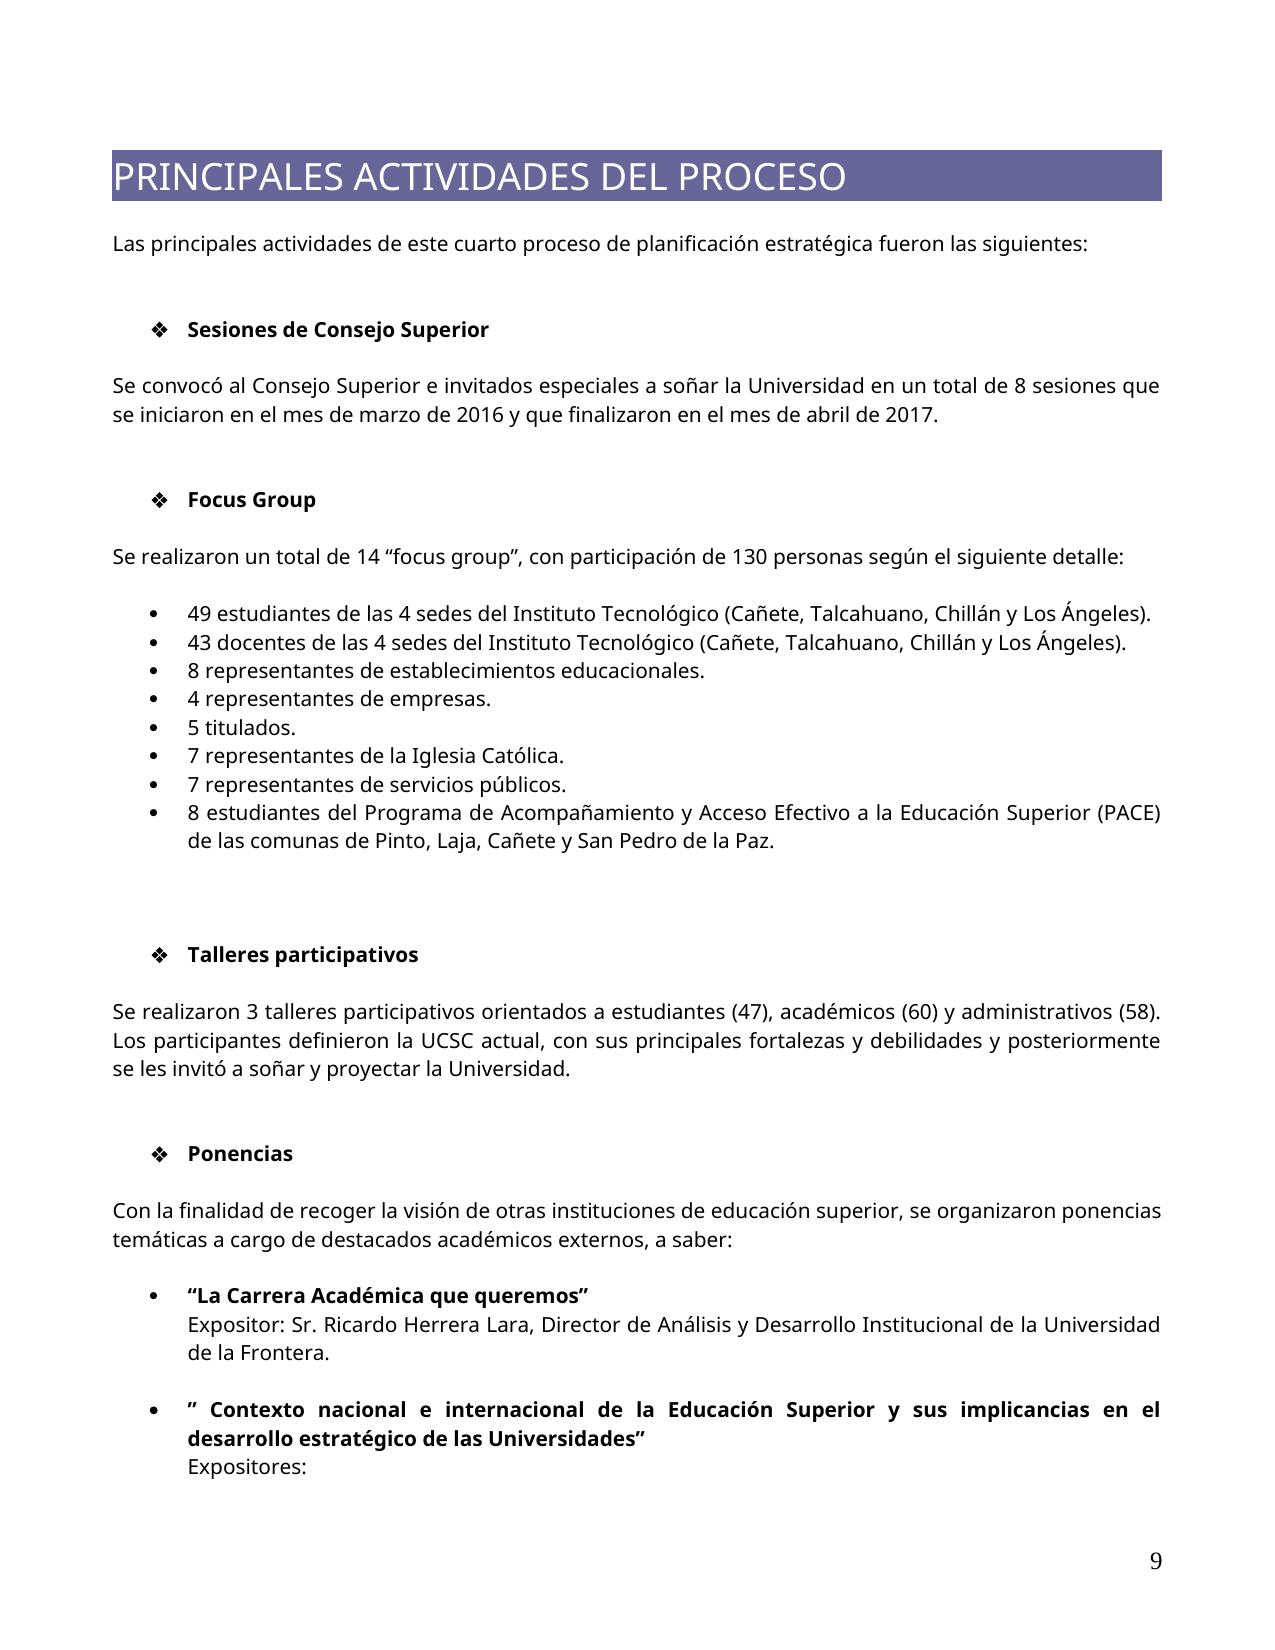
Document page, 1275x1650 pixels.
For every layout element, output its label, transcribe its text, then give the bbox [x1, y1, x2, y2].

list Ponencias [150, 1139, 1162, 1168]
text Expositor: Sr. Ricardo Herrera Lara, Director de Análisis y Desarrollo Institucional de la Universidad de la Frontera. [187, 1310, 1162, 1367]
text Las principales actividades de este cuarto proceso de planificación estratégica fueron las siguientes: [112, 229, 1162, 258]
list 8 estudiantes del Programa de Acompañamiento y Acceso Efectivo a la Educación Superior (PACE) de las comunas de Pinto, Laja, Cañete y San Pedro de la Paz. [150, 798, 1162, 855]
text PRINCIPALES ACTIVIDADES DEL PROCESO [112, 150, 1162, 201]
list 7 representantes de servicios públicos. [150, 770, 1162, 798]
text Se realizaron un total de 14 “focus group”, con participación de 130 personas según el siguiente detalle: [112, 542, 1162, 571]
list 8 representantes de establecimientos educacionales. [150, 656, 1162, 684]
list Focus Group [150, 485, 1162, 514]
list “La Carrera Académica que queremos” [150, 1282, 1162, 1310]
list Talleres participativos [150, 940, 1162, 969]
list 5 titulados. [150, 713, 1162, 741]
list 7 representantes de la Iglesia Católica. [150, 741, 1162, 770]
list Sesiones de Consejo Superior [150, 315, 1162, 343]
text Se realizaron 3 talleres participativos orientados a estudiantes (47), académicos (60) y administrativos (58). Los participantes definieron la UCSC actual, con sus principales fortalezas y debilidades y posteriormente se les invitó a soñar y proyectar la Universidad. [112, 997, 1162, 1083]
list 49 estudiantes de las 4 sedes del Instituto Tecnológico (Cañete, Talcahuano, Chillán y Los Ángeles). [150, 599, 1162, 628]
text Expositores: [187, 1452, 1162, 1481]
text Se convocó al Consejo Superior e invitados especiales a soñar la Universidad en un total de 8 sesiones que se iniciaron en el mes de marzo de 2016 y que finalizaron en el mes de abril de 2017. [112, 372, 1162, 428]
text Con la finalidad de recoger la visión de otras instituciones de educación superior, se organizaron ponencias temáticas a cargo de destacados académicos externos, a saber: [112, 1196, 1162, 1253]
list 4 representantes de empresas. [150, 684, 1162, 713]
list 43 docentes de las 4 sedes del Instituto Tecnológico (Cañete, Talcahuano, Chillán y Los Ángeles). [150, 628, 1162, 656]
list ” Contexto nacional e internacional de la Educación Superior y sus implicancias en el desarrollo estratégico de las Universidades” [150, 1395, 1162, 1452]
